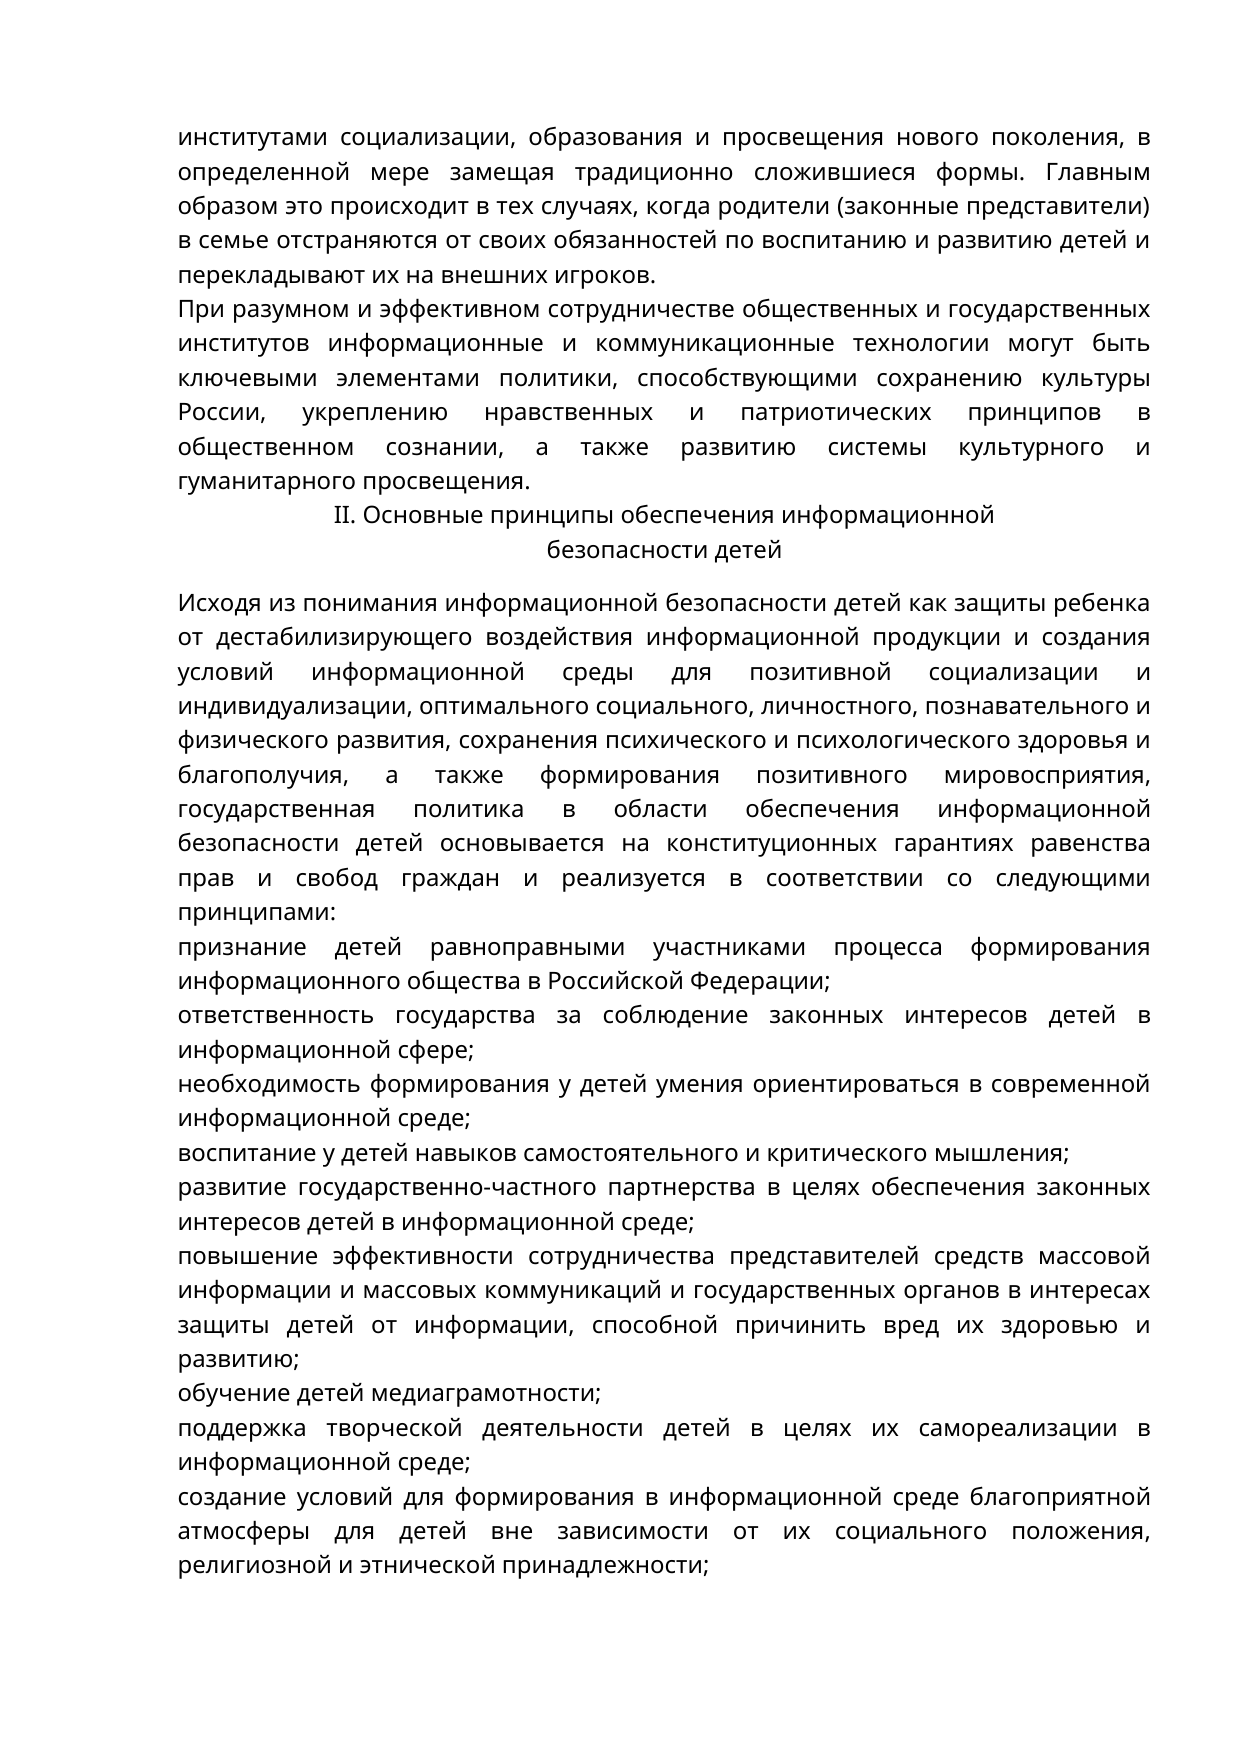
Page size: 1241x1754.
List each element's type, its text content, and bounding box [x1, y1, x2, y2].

text повышение эффективности сотрудничества представителей средств массовой информации и массовых коммуникаций и государственных органов в интересах защиты детей от информации, способной причинить вред их здоровью и развитию; [177, 1237, 1152, 1374]
text ответственность государства за соблюдение законных интересов детей в информационной сфере; [177, 996, 1152, 1065]
text II. Основные принципы обеспечения информационной [177, 496, 1152, 531]
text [177, 118, 1152, 290]
text необходимость формирования у детей умения ориентироваться в современной информационной среде; [177, 1065, 1152, 1134]
text обучение детей медиаграмотности; [177, 1374, 1152, 1409]
text создание условий для формирования в информационной среде благоприятной атмосферы для детей вне зависимости от их социального положения, религиозной и этнической принадлежности; [177, 1477, 1152, 1581]
text признание детей равноправными участниками процесса формирования информационного общества в Российской Федерации; [177, 927, 1152, 996]
text поддержка творческой деятельности детей в целях их самореализации в информационной среде; [177, 1409, 1152, 1477]
text безопасности детей [177, 531, 1152, 565]
text Исходя из понимания информационной безопасности детей как защиты ребенка от дестабилизирующего воздействия информационной продукции и создания условий информационной среды для позитивной социализации и индивидуализации, оптимального социального, личностного, познавательного и физического развития, сохранения психического и психологического здоровья и благополучия, а также формирования позитивного мировосприятия, государственная политика в области обеспечения информационной безопасности детей основывается на конституционных гарантиях равенства прав и свобод граждан и реализуется в соответствии со следующими принципами: [177, 584, 1152, 927]
text воспитание у детей навыков самостоятельного и критического мышления; [177, 1134, 1152, 1168]
text развитие государственно-частного партнерства в целях обеспечения законных интересов детей в информационной среде; [177, 1168, 1152, 1237]
text При разумном и эффективном сотрудничестве общественных и государственных институтов информационные и коммуникационные технологии могут быть ключевыми элементами политики, способствующими сохранению культуры России, укреплению нравственных и патриотических принципов в общественном сознании, а также развитию системы культурного и гуманитарного просвещения. [177, 290, 1152, 496]
